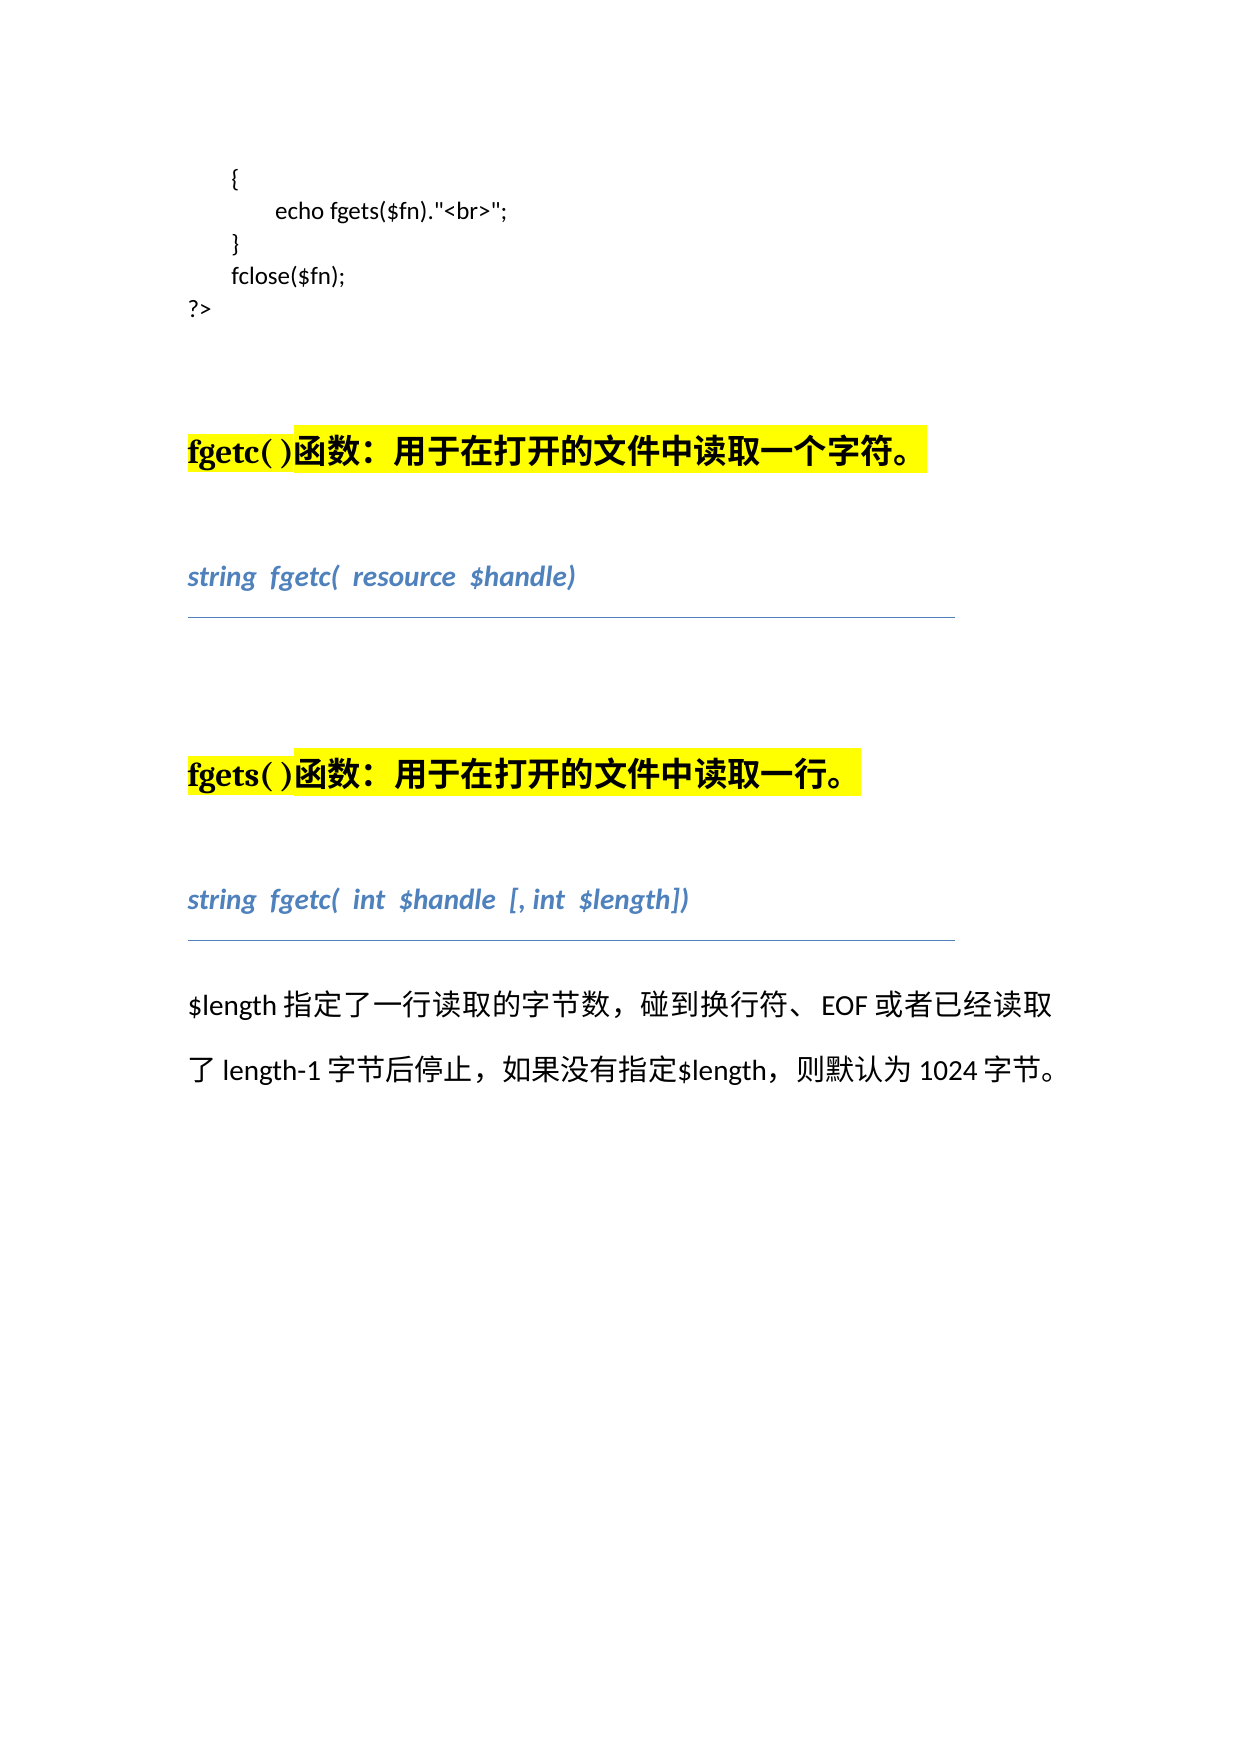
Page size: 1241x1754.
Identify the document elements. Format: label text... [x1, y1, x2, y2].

text { [187, 162, 1053, 194]
text $length指定了一行读取的字节数，碰到换行符、EOF或者已经读取了length-1字节后停止，如果没有指定$length，则默认为1024字节。 [187, 970, 1053, 1100]
text fclose($fn); [187, 259, 1053, 292]
text ?> [187, 292, 1053, 324]
text string fgetc( int $handle [, int $length]) [187, 867, 955, 941]
subtitle fgetc( )函数：用于在打开的文件中读取一个字符。 [187, 417, 1053, 482]
text string fgetc( resource $handle) [187, 544, 955, 618]
text } [187, 227, 1053, 259]
subtitle fgets( )函数：用于在打开的文件中读取一行。 [187, 739, 1053, 804]
text echo fgets($fn)."<br>"; [187, 194, 1053, 227]
